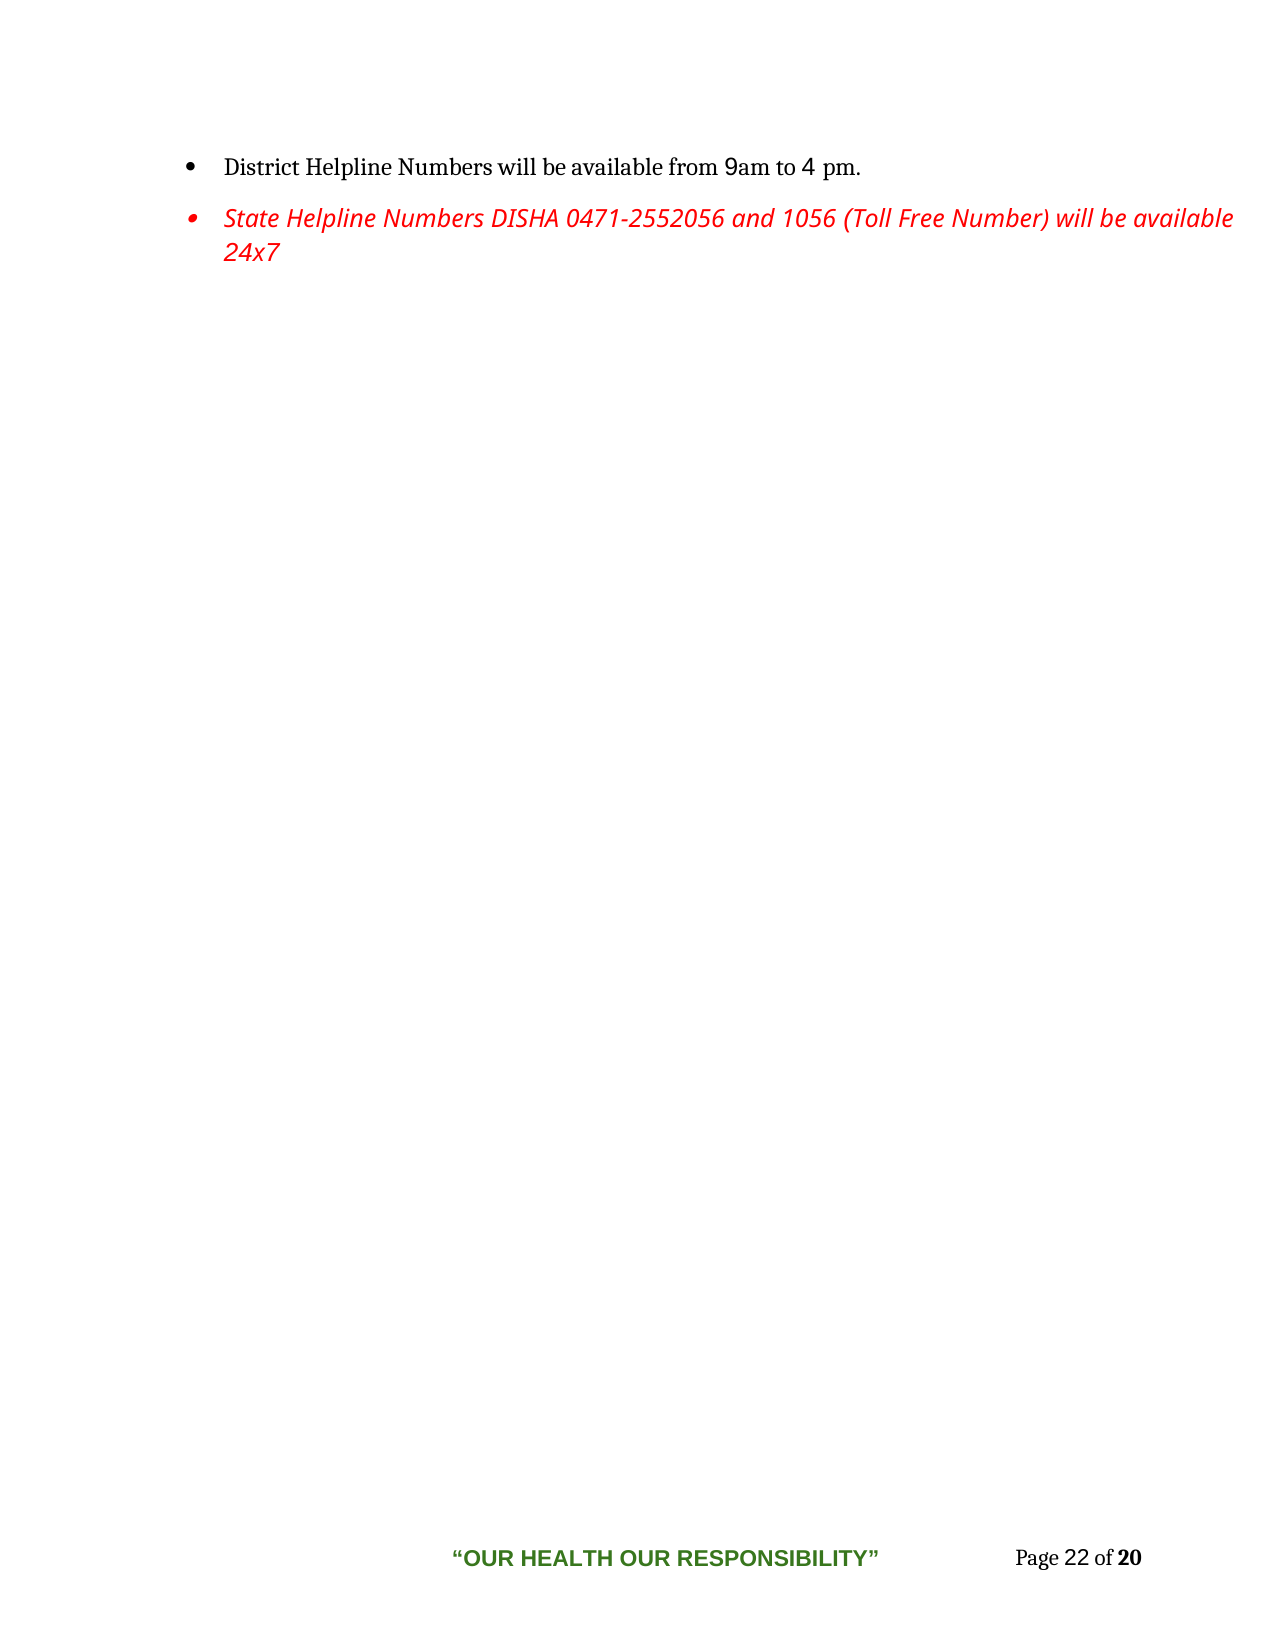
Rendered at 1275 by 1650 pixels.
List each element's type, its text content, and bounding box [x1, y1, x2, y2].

list District Helpline Numbers will be available from 9am to 4 pm. [186, 152, 1252, 181]
list State Helpline Numbers DISHA 0471-2552056 and 1056 (Toll Free Number) will be available 24x7 [186, 201, 1252, 269]
